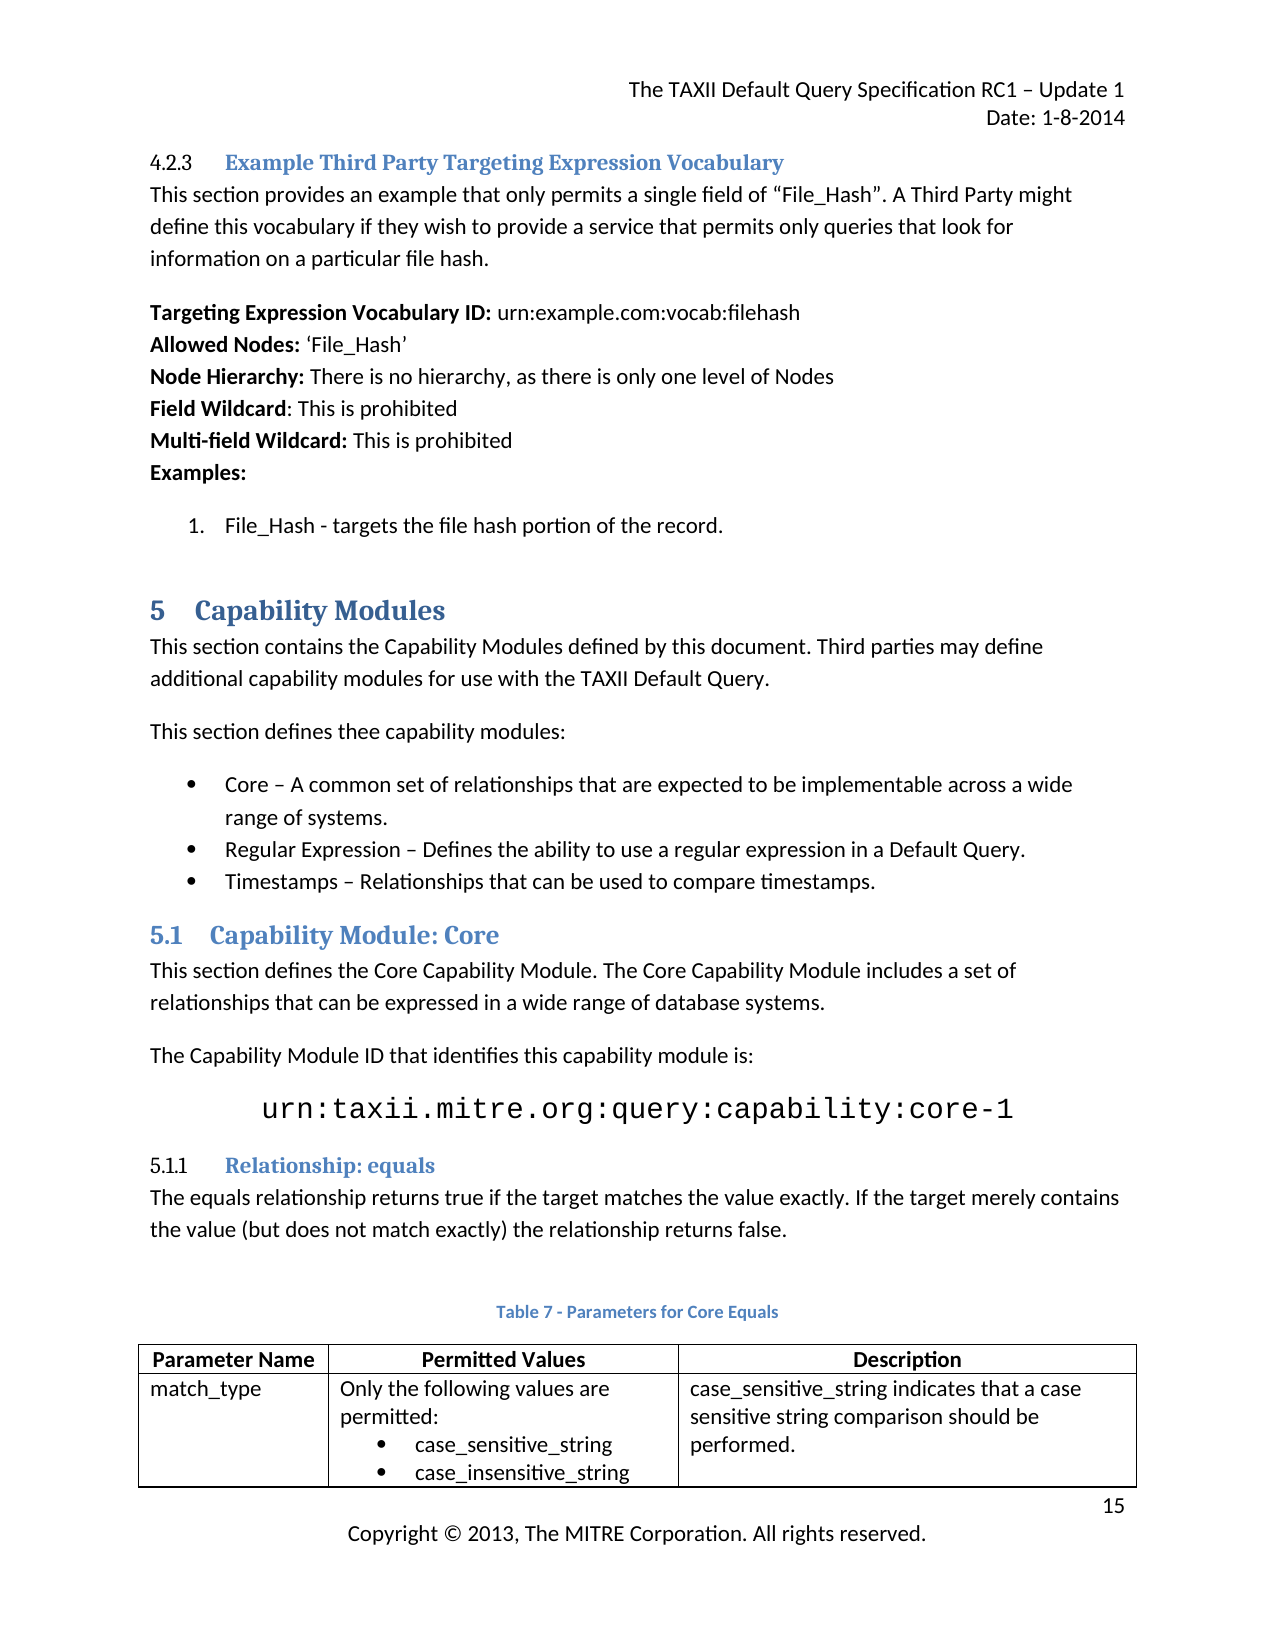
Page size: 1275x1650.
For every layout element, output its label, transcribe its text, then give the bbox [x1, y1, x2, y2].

table_header Parameter Name [139, 1345, 328, 1373]
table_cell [679, 1374, 1136, 1486]
subtitle Example Third Party Targeting Expression Vocabulary [150, 150, 1125, 176]
subtitle Capability Module: Core [150, 920, 1125, 951]
text The equals relationship returns true if the target matches the value exactly. If the target merely contains the value (but does not match exactly) the relationship returns false. [150, 1183, 1125, 1275]
text This section provides an example that only permits a single field of “File_Hash”. A Third Party might define this vocabulary if they wish to provide a service that permits only queries that look for information on a particular file hash. [150, 180, 1125, 273]
list File_Hash - targets the file hash portion of the record. [187, 512, 1125, 539]
subtitle Capability Modules [150, 594, 1125, 627]
list Timestamps – Relationships that can be used to compare timestamps. [187, 867, 1125, 895]
table_cell match_type [139, 1374, 328, 1486]
text This section defines thee capability modules: [150, 717, 1125, 746]
text urn:taxii.mitre.org:query:capability:core-1 [150, 1094, 1125, 1127]
text The Capability Module ID that identifies this capability module is: [150, 1041, 1125, 1069]
text This section contains the Capability Modules defined by this document. Third parties may define additional capability modules for use with the TAXII Default Query. [150, 632, 1125, 692]
text Targeting Expression Vocabulary ID: urn:example.com:vocab:filehash Allowed Nodes: ‘File_Hash’ Node Hierarchy: There is no hierarchy, as there is only one level of Nodes Field Wildcard: This is prohibited Multi-field Wildcard: This is prohibited Examples: [150, 298, 1125, 487]
list Regular Expression – Defines the ability to use a regular expression in a Default Query. [187, 835, 1125, 863]
list Core – A common set of relationships that are expected to be implementable across a wide range of systems. [187, 771, 1125, 831]
table_header Permitted Values [329, 1345, 678, 1373]
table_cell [329, 1374, 678, 1486]
table_header Description [679, 1345, 1136, 1373]
subtitle Relationship: equals [150, 1153, 1125, 1179]
text This section defines the Core Capability Module. The Core Capability Module includes a set of relationships that can be expressed in a wide range of database systems. [150, 956, 1125, 1016]
